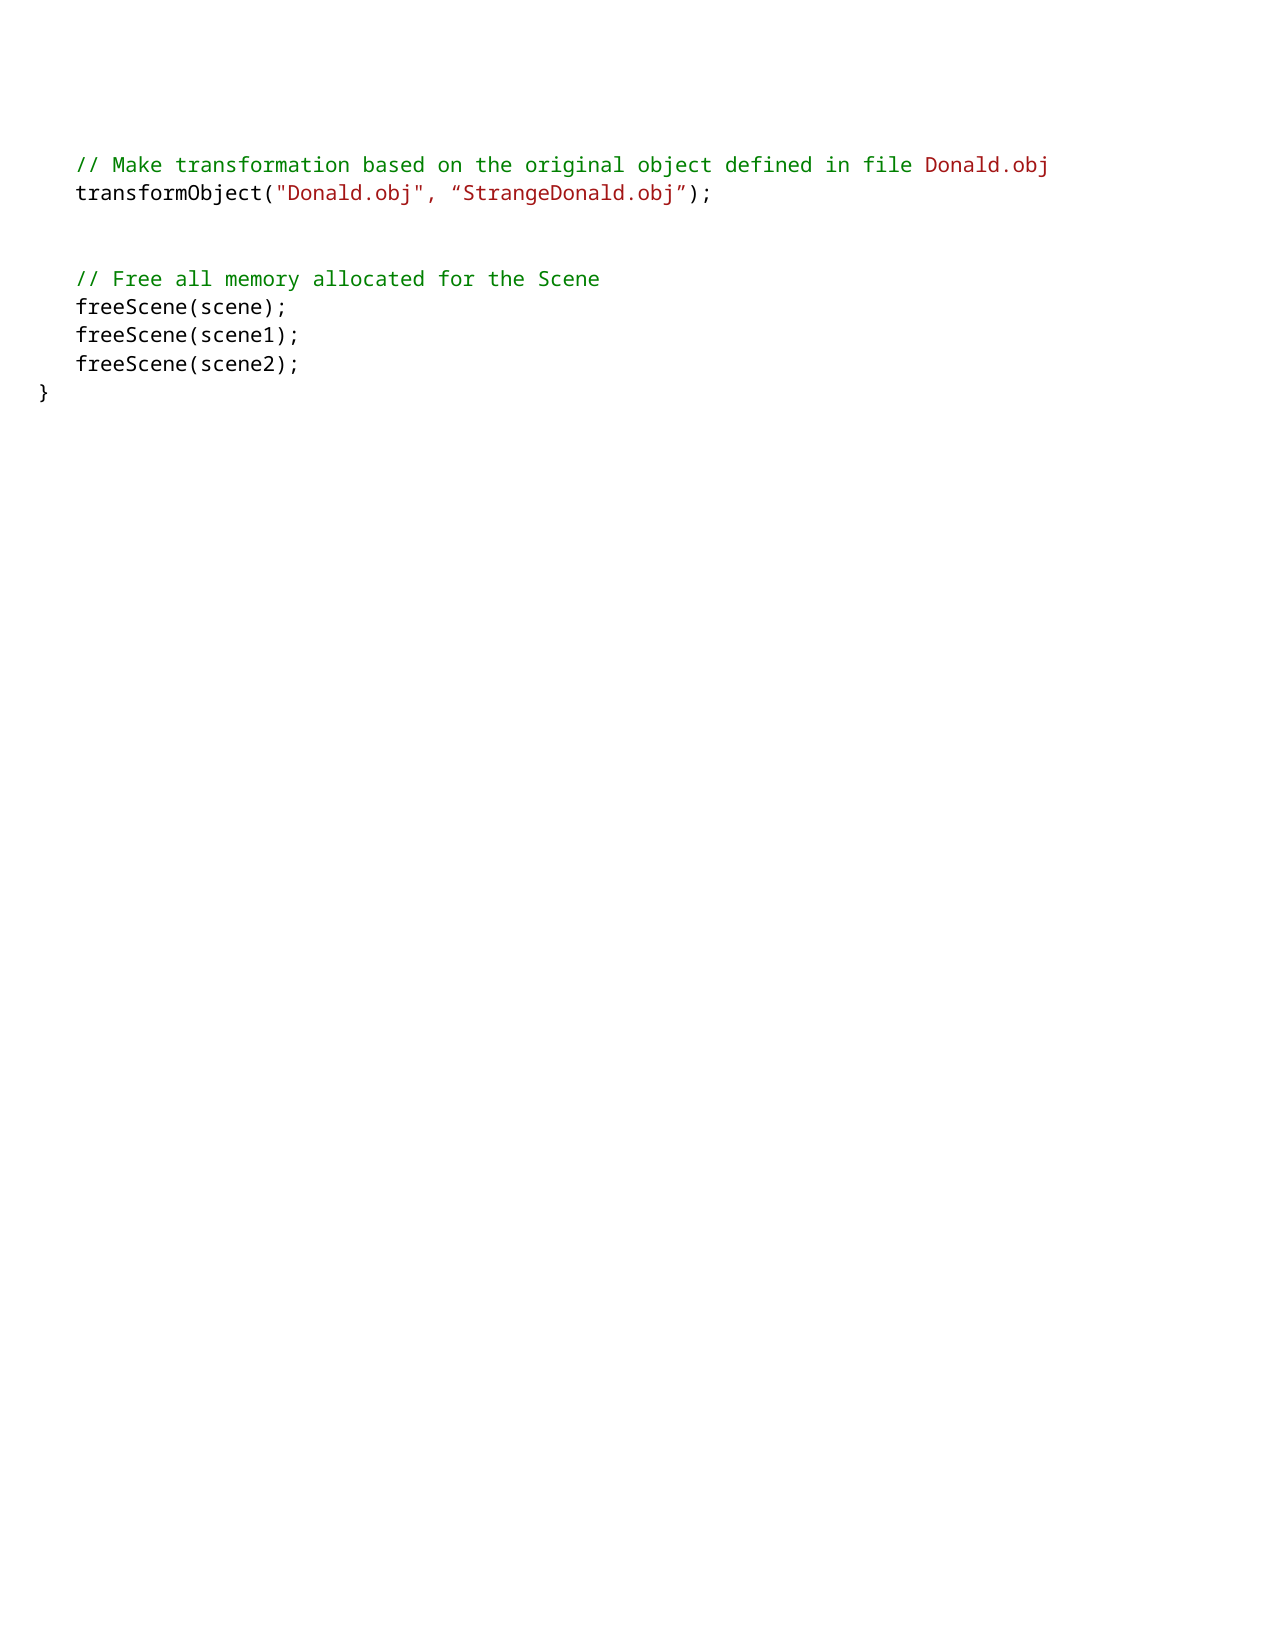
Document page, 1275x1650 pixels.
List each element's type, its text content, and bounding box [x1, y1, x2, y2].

text // Make transformation based on the original object defined in file Donald.obj [28, 150, 1200, 178]
text // Free all memory allocated for the Scene [28, 264, 1200, 292]
text freeScene(scene1); [75, 321, 1200, 349]
text transformObject("Donald.obj", “StrangeDonald.obj”); [28, 178, 1200, 207]
text } [37, 377, 1200, 406]
text freeScene(scene2); [75, 349, 1200, 377]
text freeScene(scene); [28, 292, 1200, 321]
